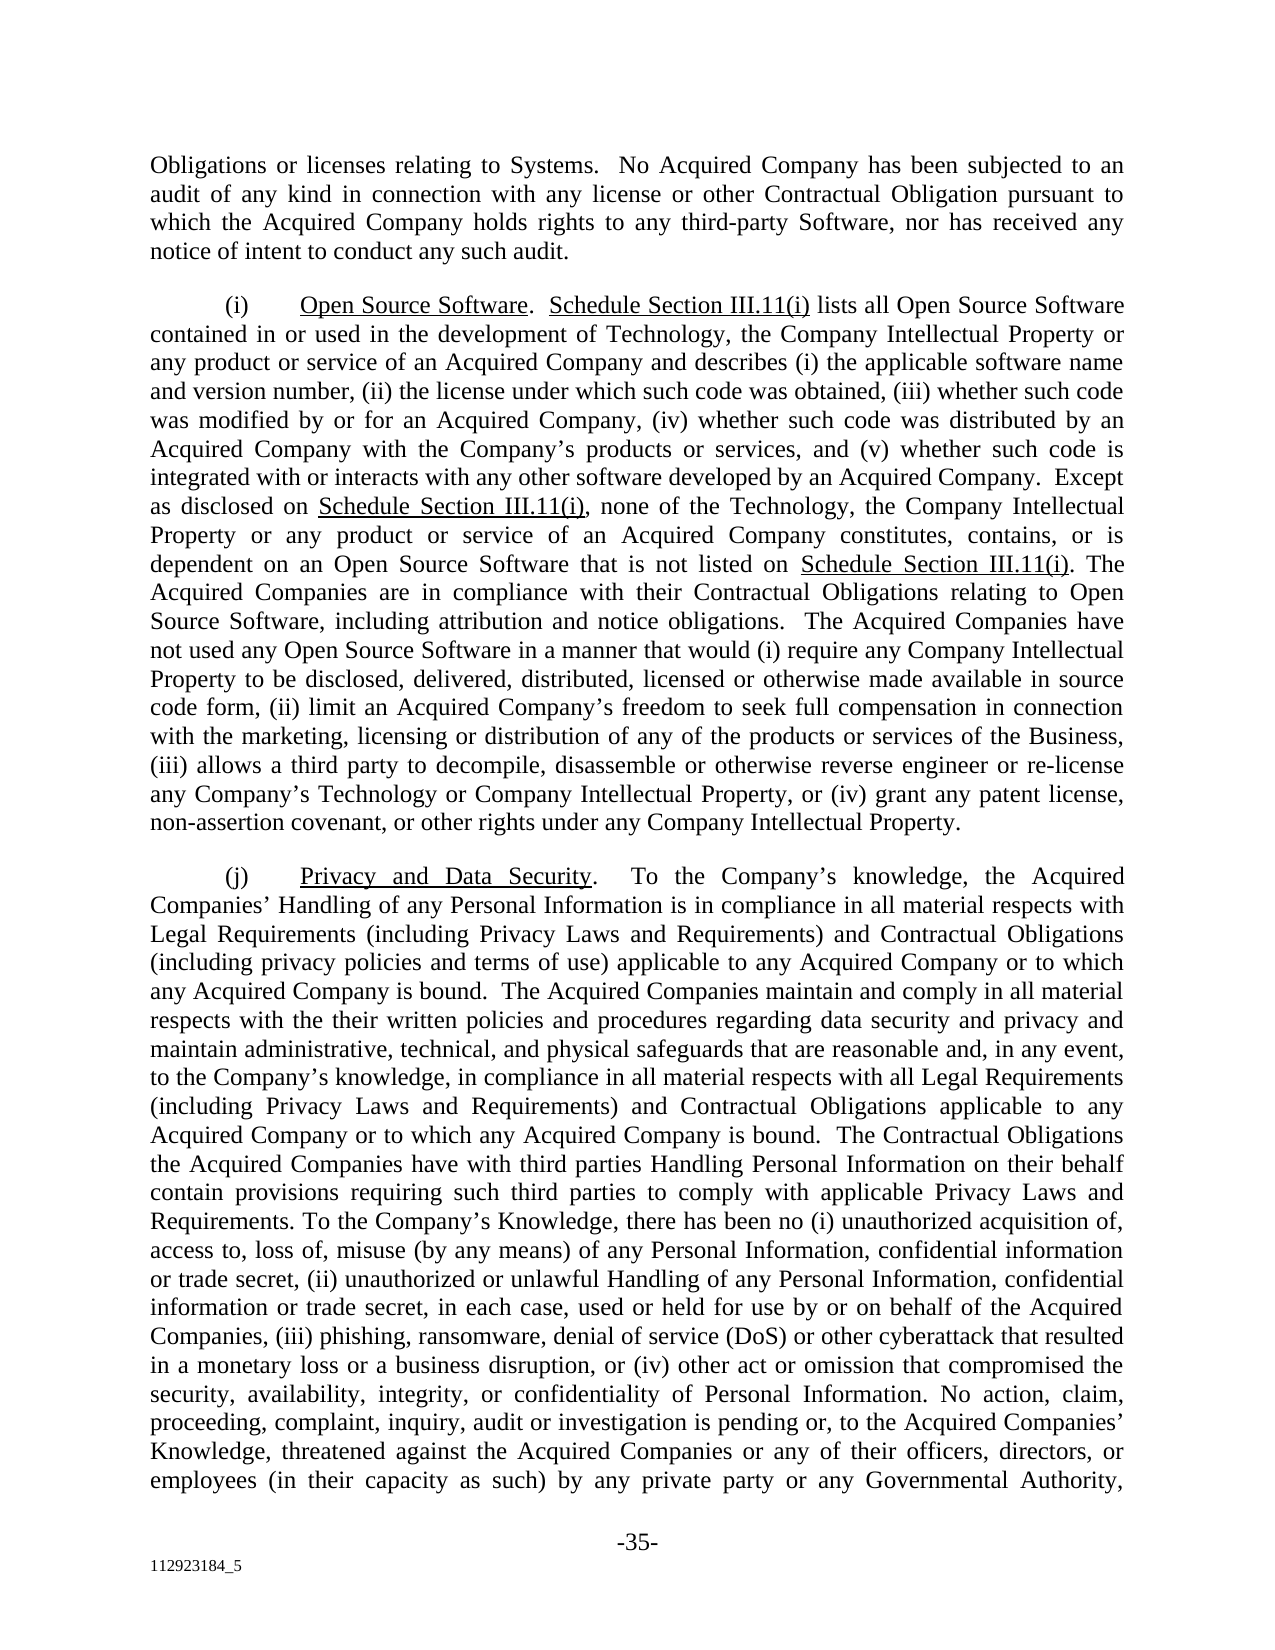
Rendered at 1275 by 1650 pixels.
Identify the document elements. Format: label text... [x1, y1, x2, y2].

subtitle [150, 861, 1125, 1494]
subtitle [150, 150, 1125, 265]
subtitle Open Source Software. Schedule 3.11(i) lists all Open Source Software contained in or used in the development of Technology, the Company Intellectual Property or any product or service of an Acquired Company and describes (i) the applicable software name and version number, (ii) the license under which such code was obtained, (iii) whether such code was modified by or for an Acquired Company, (iv) whether such code was distributed by an Acquired Company with the Company’s products or services, and (v) whether such code is integrated with or interacts with any other software developed by an Acquired Company. Except as disclosed on Schedule 3.11(i), none of the Technology, the Company Intellectual Property or any product or service of an Acquired Company constitutes, contains, or is dependent on an Open Source Software that is not listed on Schedule 3.11(i). The Acquired Companies are in compliance with their Contractual Obligations relating to Open Source Software, including attribution and notice obligations. The Acquired Companies have not used any Open Source Software in a manner that would (i) require any Company Intellectual Property to be disclosed, delivered, distributed, licensed or otherwise made available in source code form, (ii) limit an Acquired Company’s freedom to seek full compensation in connection with the marketing, licensing or distribution of any of the products or services of the Business, (iii) allows a third party to decompile, disassemble or otherwise reverse engineer or re-license any Company’s Technology or Company Intellectual Property, or (iv) grant any patent license, non-assertion covenant, or other rights under any Company Intellectual Property. [150, 290, 1125, 836]
